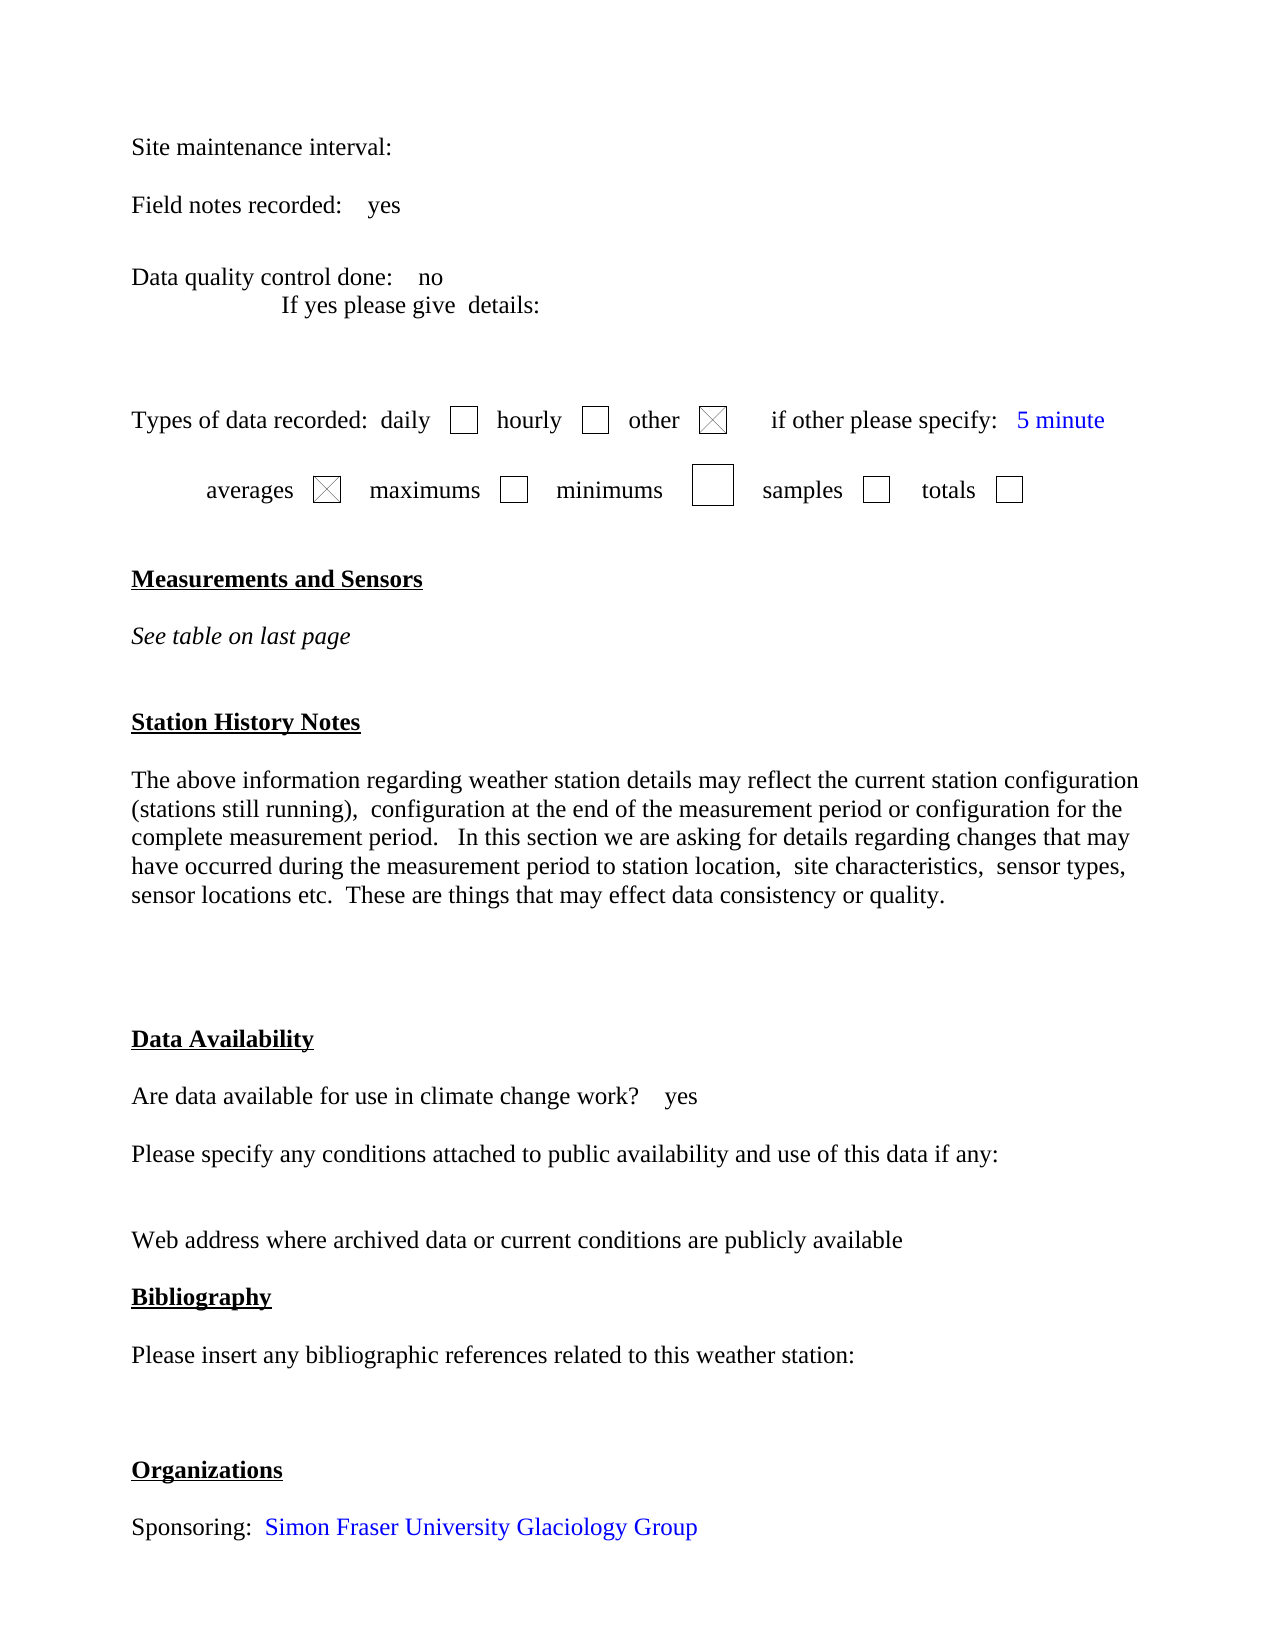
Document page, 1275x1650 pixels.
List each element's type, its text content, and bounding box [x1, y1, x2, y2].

text Bibliography [131, 1282, 1181, 1311]
text Data quality control done: [131, 262, 1181, 291]
text Measurements and Sensors [131, 564, 1181, 592]
text Types of data recorded: daily hourly other if other please specify: 5 minute [131, 406, 450, 434]
text averages maximums minimums samples totals [131, 463, 1181, 506]
text Site maintenance interval: [131, 132, 1181, 161]
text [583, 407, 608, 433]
text Organizations [131, 1455, 1181, 1484]
text Field notes recorded: [131, 190, 1181, 219]
text Sponsoring: Simon Fraser University Glaciology Group [131, 1512, 1181, 1541]
text Types of data recorded: daily hourly other if other please specify: 5 minute [727, 406, 1181, 434]
text Are data available for use in climate change work? [131, 1081, 1181, 1110]
text If yes please give details: [131, 291, 1181, 319]
text Station History Notes [131, 707, 1181, 736]
text Data Availability [131, 1024, 1181, 1052]
text See table on last page [131, 621, 1181, 650]
text Please specify any conditions attached to public availability and use of this data if any: [131, 1139, 1181, 1167]
text Web address where archived data or current conditions are publicly available [131, 1225, 1181, 1254]
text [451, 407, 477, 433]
text Please insert any bibliographic references related to this weather station: [131, 1340, 1181, 1369]
text The above information regarding weather station details may reflect the current station configuration (stations still running), configuration at the end of the measurement period or configuration for the complete measurement period. In this section we are asking for details regarding changes that may have occurred during the measurement period to station location, site characteristics, sensor types, sensor locations etc. These are things that may effect data consistency or quality. [131, 765, 1181, 909]
